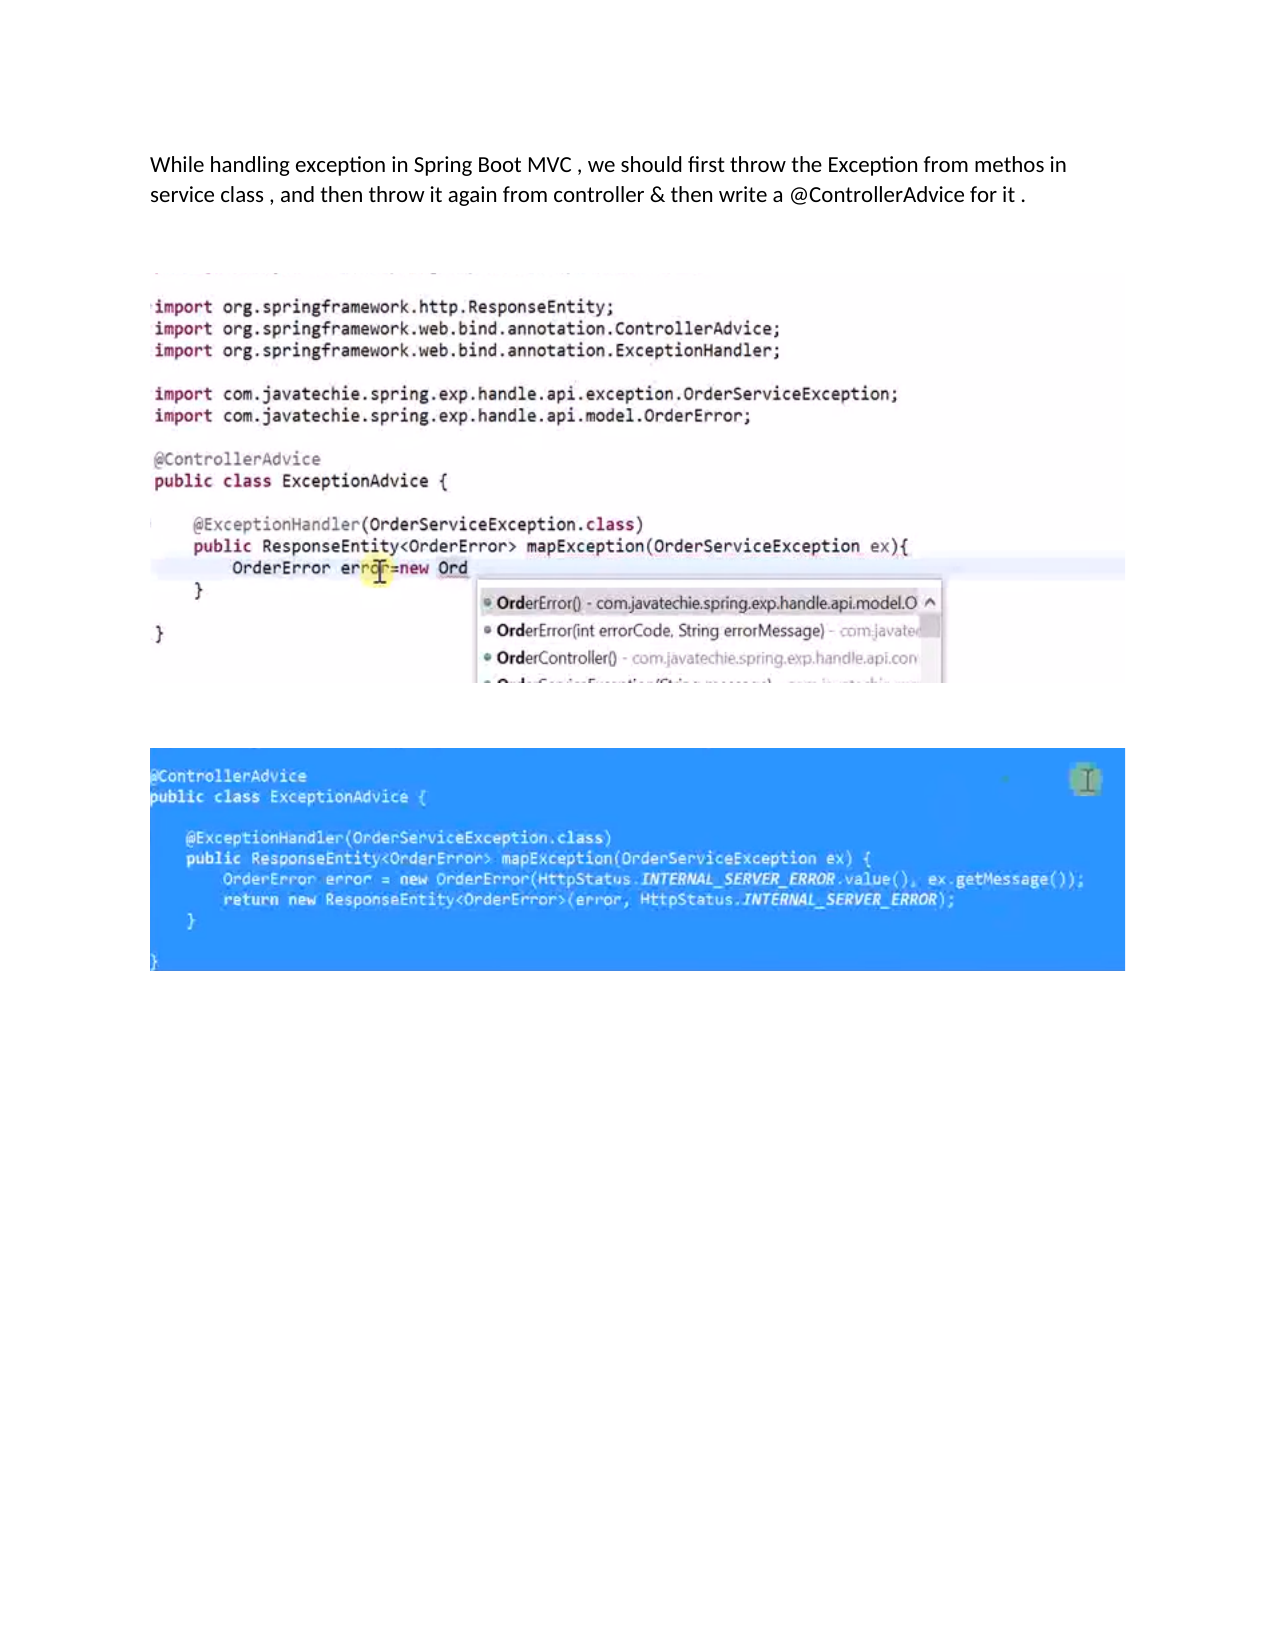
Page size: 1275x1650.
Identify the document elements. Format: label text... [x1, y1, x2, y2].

picture [150, 273, 1125, 683]
text While handling exception in Spring Boot MVC , we should first throw the Exception from methos in service class , and then throw it again from controller & then write a @ControllerAdvice for it . [150, 150, 1125, 208]
picture [150, 748, 1125, 971]
